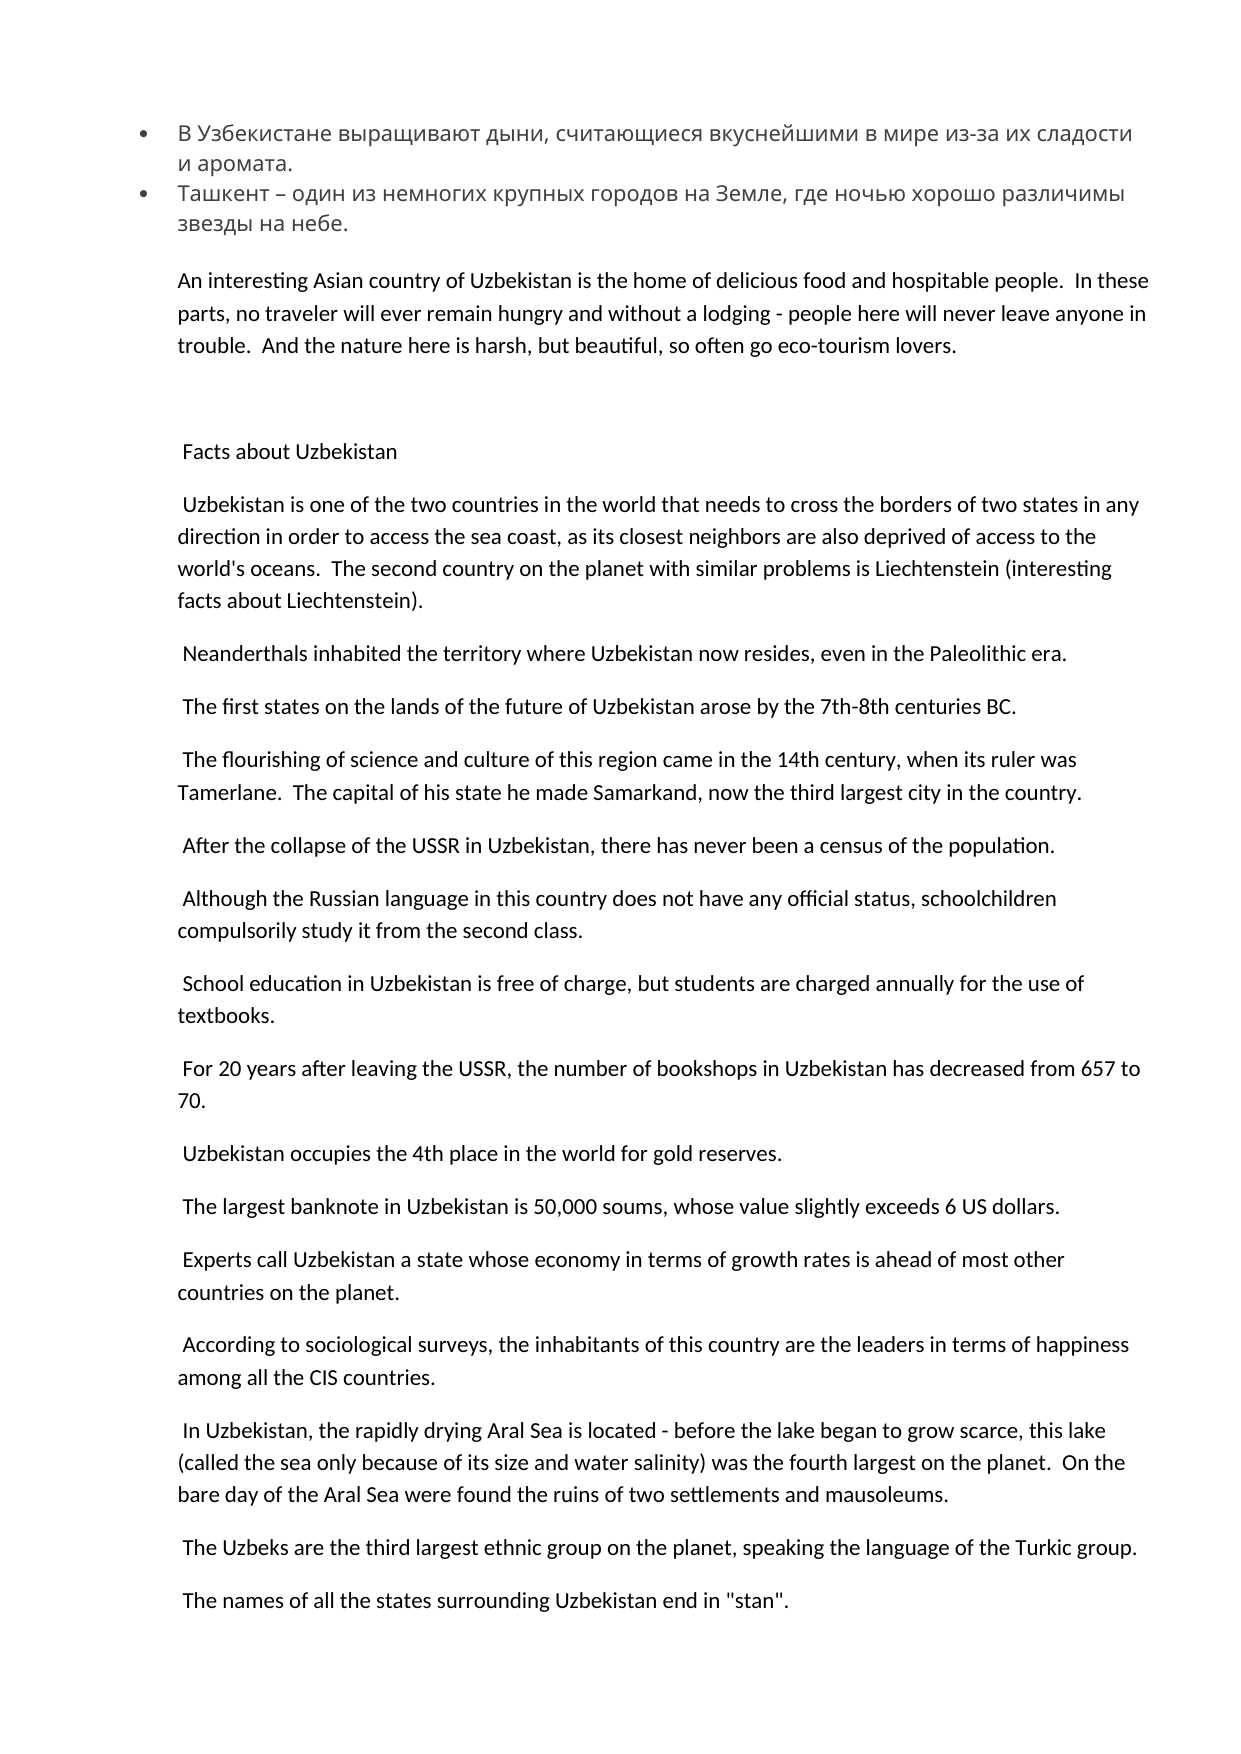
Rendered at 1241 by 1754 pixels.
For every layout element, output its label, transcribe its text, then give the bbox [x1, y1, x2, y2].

text Neanderthals inhabited the territory where Uzbekistan now resides, even in the Paleolithic era. [177, 639, 1152, 667]
text For 20 years after leaving the USSR, the number of bookshops in Uzbekistan has decreased from 657 to 70. [177, 1054, 1152, 1114]
text The first states on the lands of the future of Uzbekistan arose by the 7th-8th centuries BC. [177, 692, 1152, 721]
text After the collapse of the USSR in Uzbekistan, there has never been a census of the population. [177, 831, 1152, 859]
text The names of all the states surrounding Uzbekistan end in "stan". [177, 1586, 1152, 1614]
text The largest banknote in Uzbekistan is 50,000 soums, whose value slightly exceeds 6 US dollars. [177, 1192, 1152, 1220]
text School education in Uzbekistan is free of charge, but students are charged annually for the use of textbooks. [177, 969, 1152, 1029]
text Uzbekistan is one of the two countries in the world that needs to cross the borders of two states in any direction in order to access the sea coast, as its closest neighbors are also deprived of access to the world's oceans. The second country on the planet with similar problems is Liechtenstein (interesting facts about Liechtenstein). [177, 490, 1152, 614]
text According to sociological surveys, the inhabitants of this country are the leaders in terms of happiness among all the CIS countries. [177, 1331, 1152, 1391]
text An interesting Asian country of Uzbekistan is the home of delicious food and hospitable people. In these parts, no traveler will ever remain hungry and without a lodging - people here will never leave anyone in trouble. And the nature here is harsh, but beautiful, so often go eco-tourism lovers. [177, 266, 1152, 359]
text In Uzbekistan, the rapidly drying Aral Sea is located - before the lake began to grow scarce, this lake (called the sea only because of its size and water salinity) was the fourth largest on the planet. On the bare day of the Aral Sea were found the ruins of two settlements and mausoleums. [177, 1416, 1152, 1508]
text Uzbekistan occupies the 4th place in the world for gold reserves. [177, 1139, 1152, 1167]
text The flourishing of science and culture of this region came in the 14th century, when its ruler was Tamerlane. The capital of his state he made Samarkand, now the third largest city in the country. [177, 746, 1152, 806]
text Although the Russian language in this country does not have any official status, schoolchildren compulsorily study it from the second class. [177, 884, 1152, 944]
text Experts call Uzbekistan a state whose economy in terms of growth rates is ahead of most other countries on the planet. [177, 1245, 1152, 1306]
list Ташкент – один из немногих крупных городов на Земле, где ночью хорошо различимы звезды на небе. [140, 178, 1152, 237]
text Facts about Uzbekistan [177, 437, 1152, 465]
text The Uzbeks are the third largest ethnic group on the planet, speaking the language of the Turkic group. [177, 1533, 1152, 1561]
list В Узбекистане выращивают дыни, считающиеся вкуснейшими в мире из-за их сладости и аромата. [140, 118, 1152, 178]
